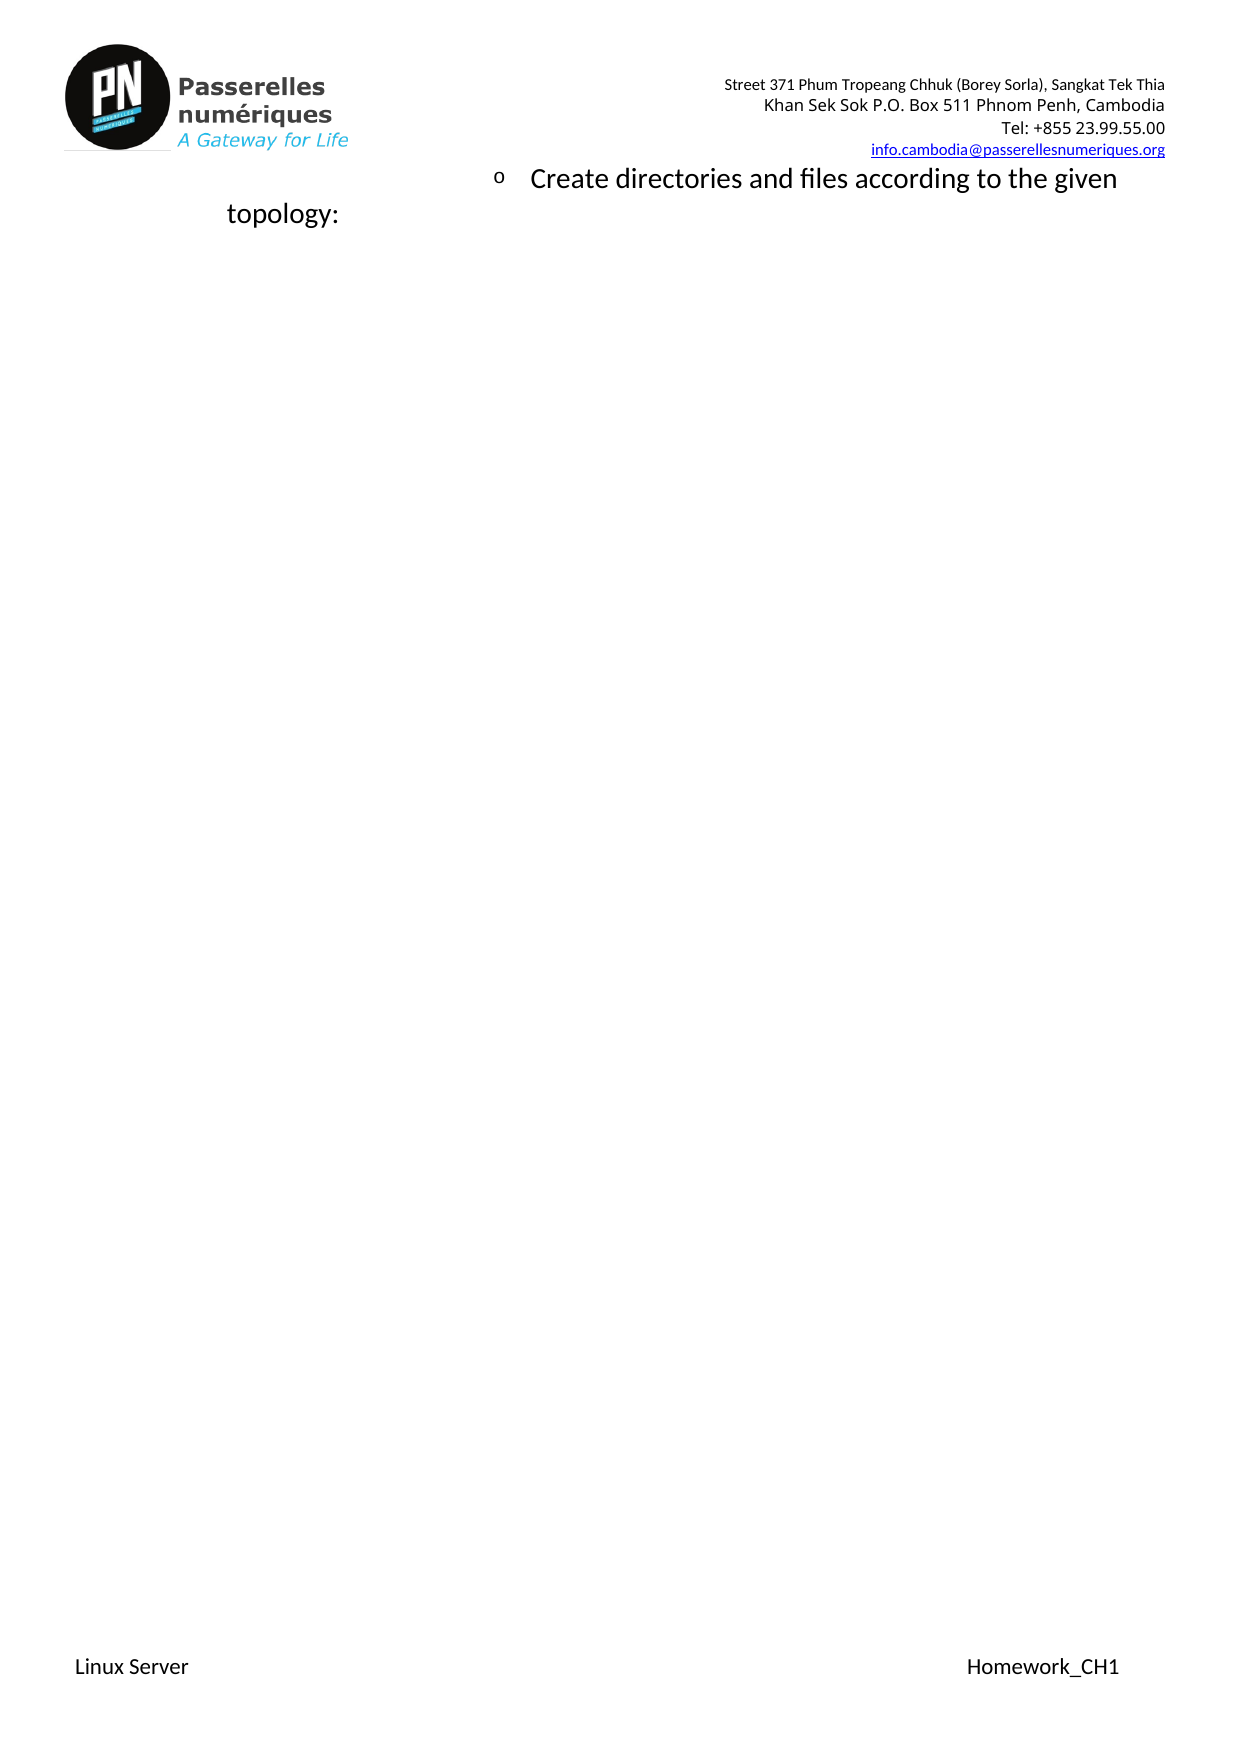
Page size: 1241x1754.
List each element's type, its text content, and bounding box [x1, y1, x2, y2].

list Create directories and files according to the given topology: [189, 160, 1165, 231]
picture [64, 43, 361, 163]
